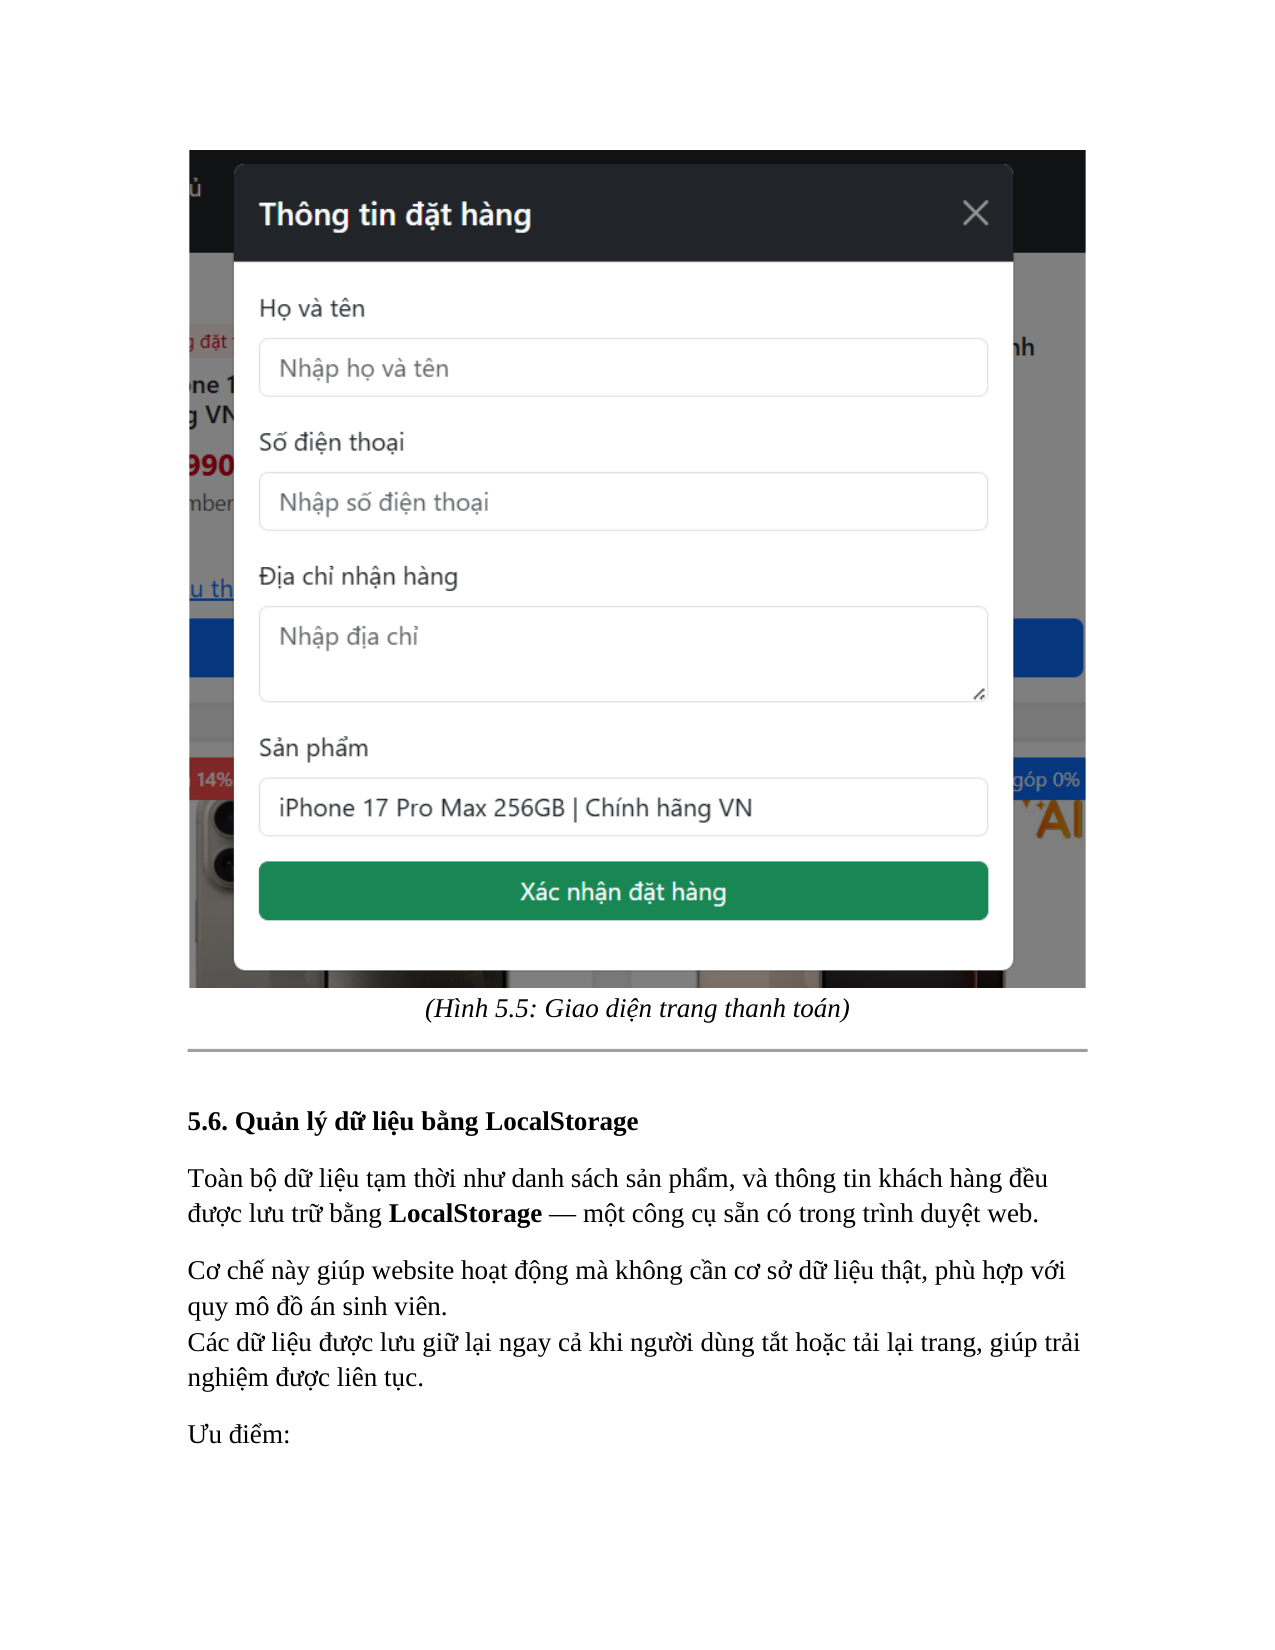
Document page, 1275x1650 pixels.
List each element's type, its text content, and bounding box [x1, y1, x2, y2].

text Toàn bộ dữ liệu tạm thời như danh sách sản phẩm, và thông tin khách hàng đều được lưu trữ bằng LocalStorage — một công cụ sẵn có trong trình duyệt web. [187, 1162, 1087, 1229]
text 5.6. Quản lý dữ liệu bằng LocalStorage [187, 1105, 1087, 1136]
picture [189, 150, 1086, 988]
text Ưu điểm: [187, 1418, 1087, 1449]
text Cơ chế này giúp website hoạt động mà không cần cơ sở dữ liệu thật, phù hợp với quy mô đồ án sinh viên. Các dữ liệu được lưu giữ lại ngay cả khi người dùng tắt hoặc tải lại trang, giúp trải nghiệm được liên tục. [187, 1254, 1087, 1392]
